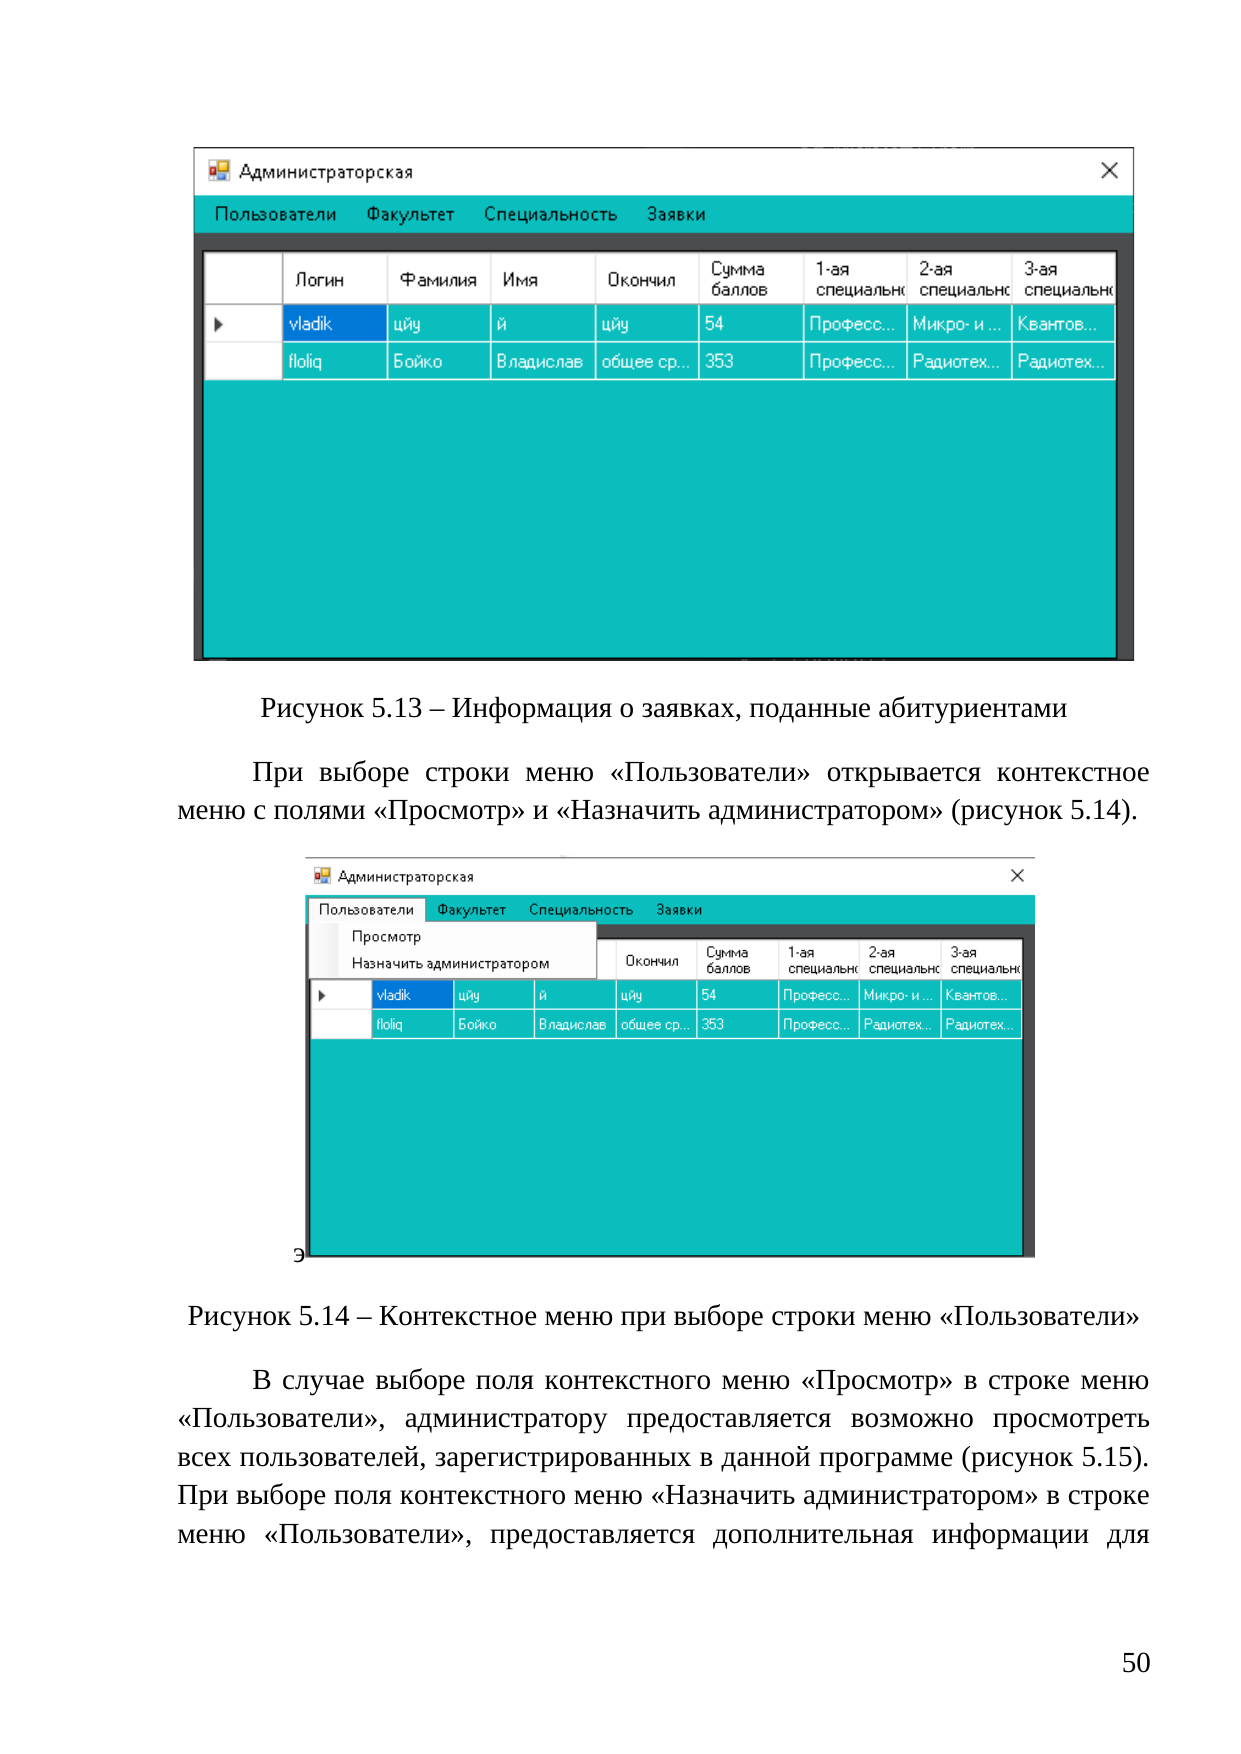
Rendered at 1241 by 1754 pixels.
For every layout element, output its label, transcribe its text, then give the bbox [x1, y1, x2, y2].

text Рисунок 5.14 – Контекстное меню при выборе строки меню «Пользователи» [177, 1298, 1151, 1332]
text При выборе строки меню «Пользователи» открывается контекстное меню с полями «Просмотр» и «Назначить администратором» (рисунок 5.14). [177, 754, 1151, 826]
picture [305, 855, 1035, 1262]
picture [193, 147, 1135, 661]
text Рисунок 5.13 – Информация о заявках, поданные абитуриентами [177, 690, 1151, 724]
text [177, 1362, 1151, 1549]
